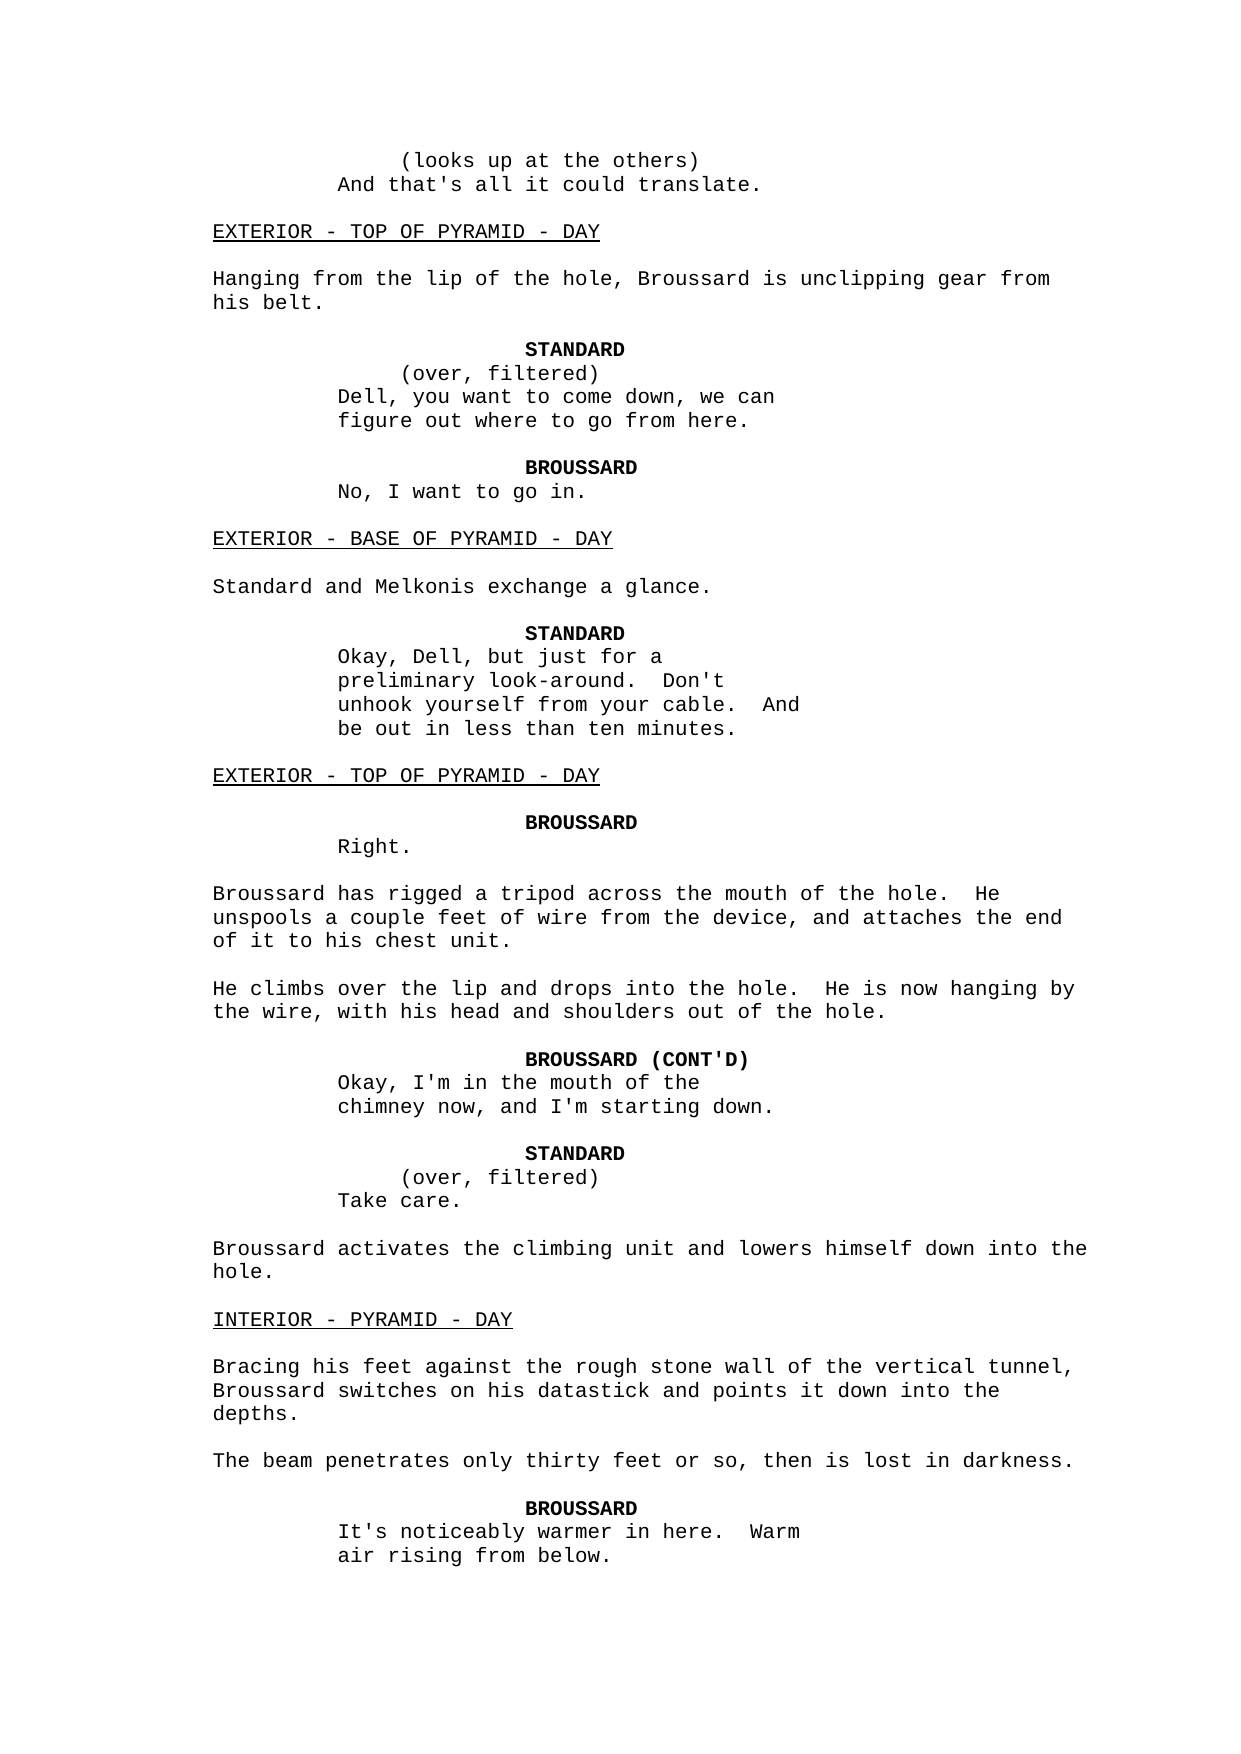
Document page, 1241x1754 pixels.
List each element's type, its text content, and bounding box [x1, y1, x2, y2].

text hole. [150, 1261, 1090, 1285]
text figure out where to go from here. [150, 410, 1090, 434]
text air rising from below. [150, 1545, 1090, 1569]
text INTERIOR - PYRAMID - DAY [150, 1309, 1090, 1332]
text The beam penetrates only thirty feet or so, then is lost in darkness. [150, 1451, 1090, 1474]
text the wire, with his head and shoulders out of the hole. [150, 1001, 1090, 1025]
text BROUSSARD [150, 1498, 1090, 1521]
text (over, filtered) [150, 363, 1090, 386]
text Broussard switches on his datastick and points it down into the [150, 1379, 1090, 1403]
text chimney now, and I'm starting down. [150, 1096, 1090, 1119]
text And that's all it could translate. [150, 174, 1090, 197]
text No, I want to go in. [150, 481, 1090, 505]
text (looks up at the others) [150, 150, 1090, 174]
text Okay, Dell, but just for a [150, 647, 1090, 670]
text Take care. [150, 1190, 1090, 1214]
text He climbs over the lip and drops into the hole. He is now hanging by [150, 978, 1090, 1001]
text unhook yourself from your cable. And [150, 694, 1090, 717]
text of it to his chest unit. [150, 930, 1090, 954]
text EXTERIOR - BASE OF PYRAMID - DAY [150, 528, 1090, 552]
text Standard and Melkonis exchange a glance. [150, 576, 1090, 599]
text STANDARD [150, 339, 1090, 363]
text EXTERIOR - TOP OF PYRAMID - DAY [150, 221, 1090, 244]
text depths. [150, 1403, 1090, 1427]
text It's noticeably warmer in here. Warm [150, 1521, 1090, 1545]
text unspools a couple feet of wire from the device, and attaches the end [150, 907, 1090, 930]
text BROUSSARD (CONT'D) [150, 1048, 1090, 1072]
text BROUSSARD [150, 812, 1090, 836]
text Bracing his feet against the rough stone wall of the vertical tunnel, [150, 1356, 1090, 1379]
text Dell, you want to come down, we can [150, 386, 1090, 410]
text EXTERIOR - TOP OF PYRAMID - DAY [150, 765, 1090, 788]
text STANDARD [150, 623, 1090, 647]
text Right. [150, 836, 1090, 859]
text Hanging from the lip of the hole, Broussard is unclipping gear from [150, 268, 1090, 292]
text STANDARD [150, 1143, 1090, 1167]
text Broussard activates the climbing unit and lowers himself down into the [150, 1238, 1090, 1261]
text be out in less than ten minutes. [150, 717, 1090, 741]
text his belt. [150, 292, 1090, 316]
text Okay, I'm in the mouth of the [150, 1072, 1090, 1096]
text Broussard has rigged a tripod across the mouth of the hole. He [150, 883, 1090, 907]
text BROUSSARD [150, 457, 1090, 481]
text preliminary look-around. Don't [150, 670, 1090, 694]
text (over, filtered) [150, 1167, 1090, 1190]
